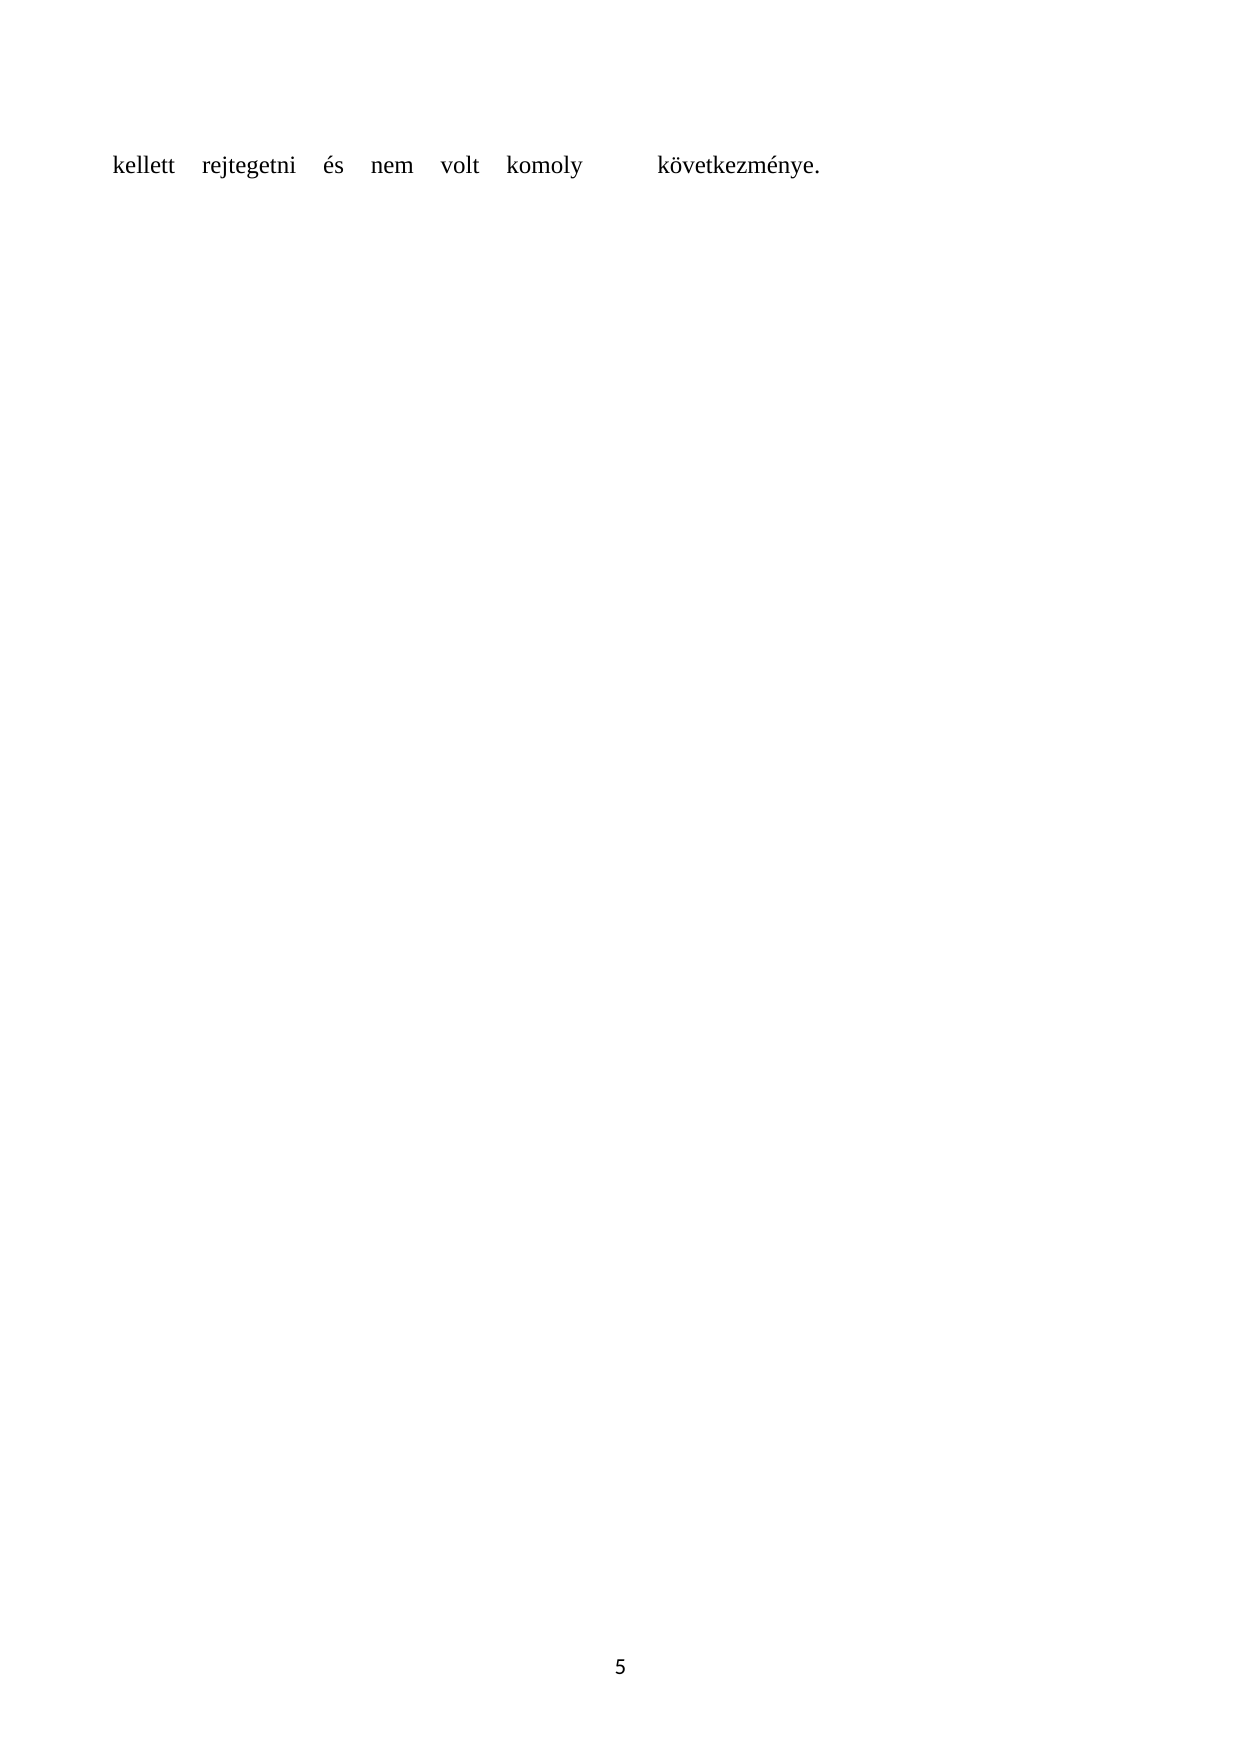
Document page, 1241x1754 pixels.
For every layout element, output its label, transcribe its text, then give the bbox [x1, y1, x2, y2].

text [657, 150, 1128, 179]
